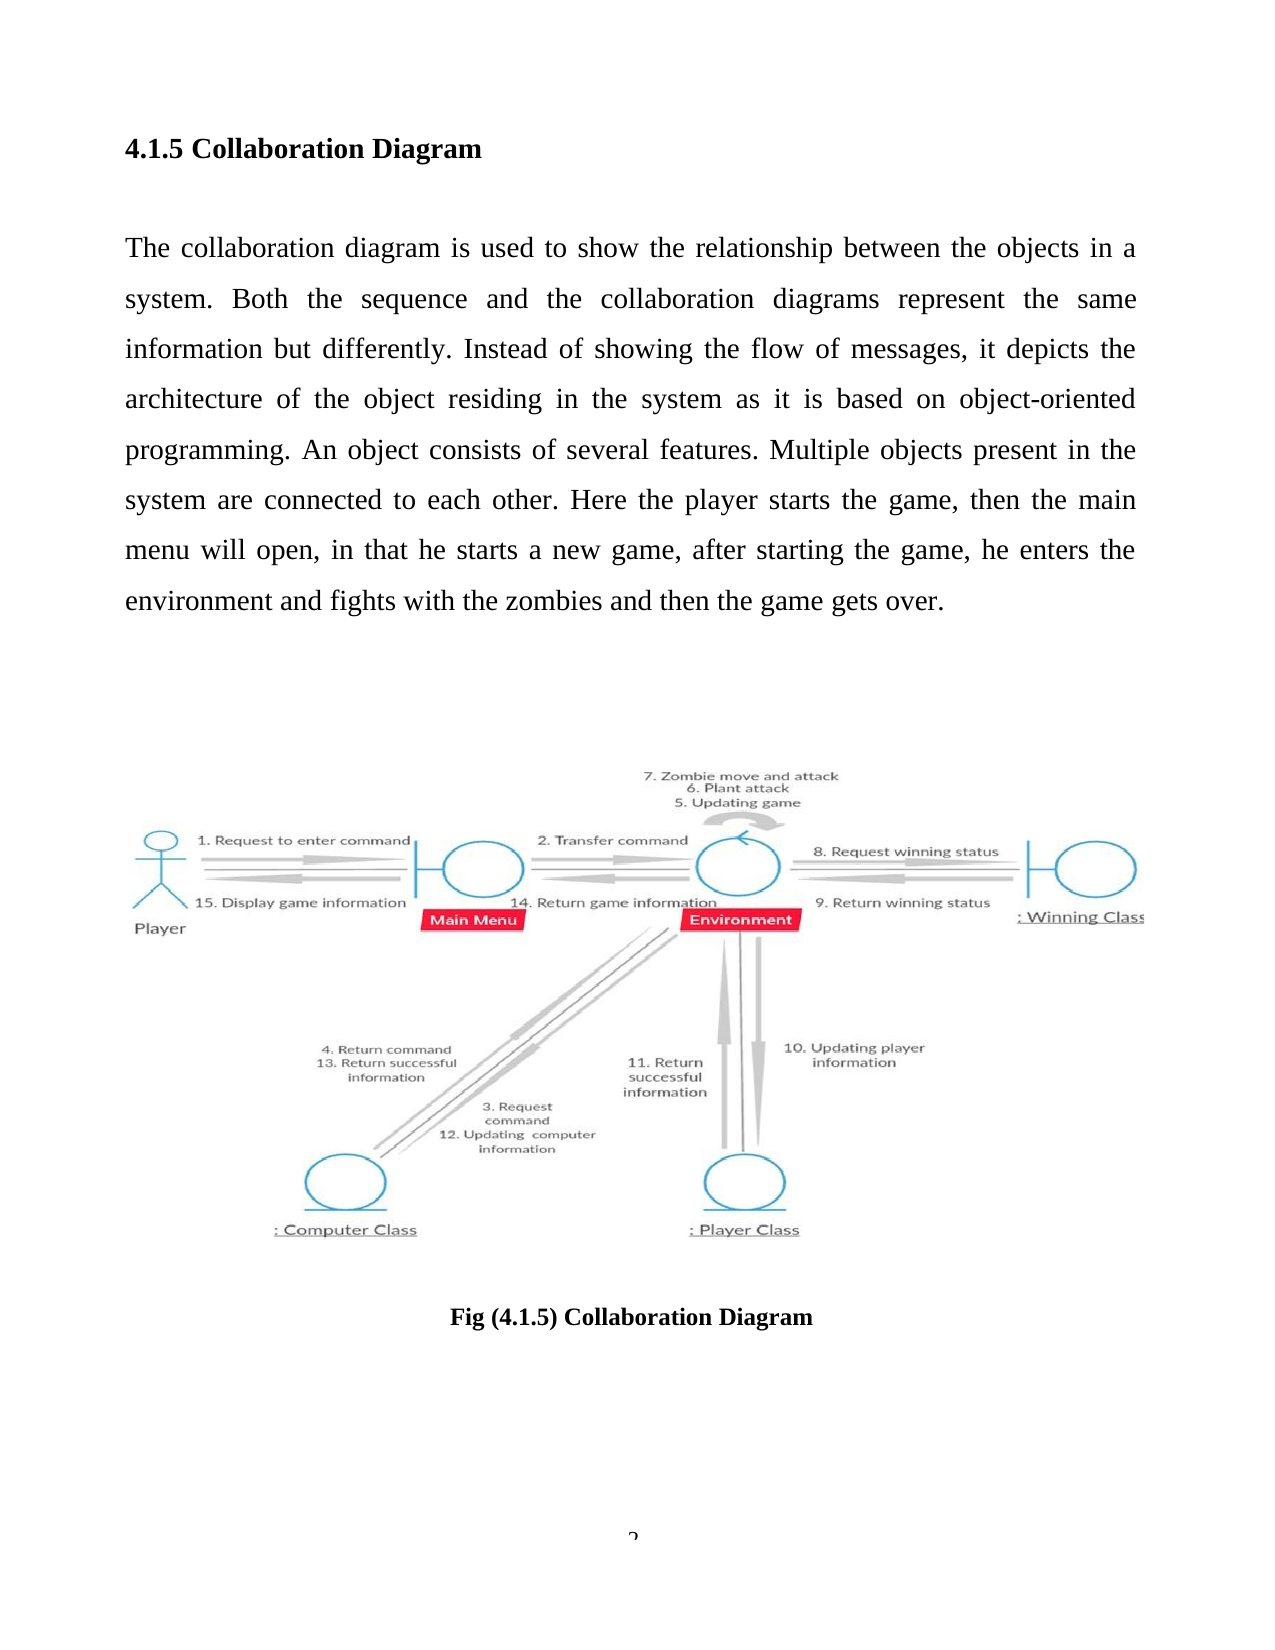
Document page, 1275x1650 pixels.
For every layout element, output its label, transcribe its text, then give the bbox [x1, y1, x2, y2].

text Fig (4.1.5) Collaboration Diagram [237, 1302, 1026, 1330]
picture [131, 772, 1145, 1240]
text The collaboration diagram is used to show the relationship between the objects in a system. Both the sequence and the collaboration diagrams represent the same information but differently. Instead of showing the flow of messages, it depicts the architecture of the object residing in the system as it is based on object-oriented programming. An object consists of several features. Multiple objects present in the system are connected to each other. Here the player starts the game, then the main menu will open, in that he starts a new game, after starting the game, he enters the environment and fights with the zombies and then the game gets over. [125, 231, 1138, 616]
subtitle Collaboration Diagram [125, 131, 1194, 164]
